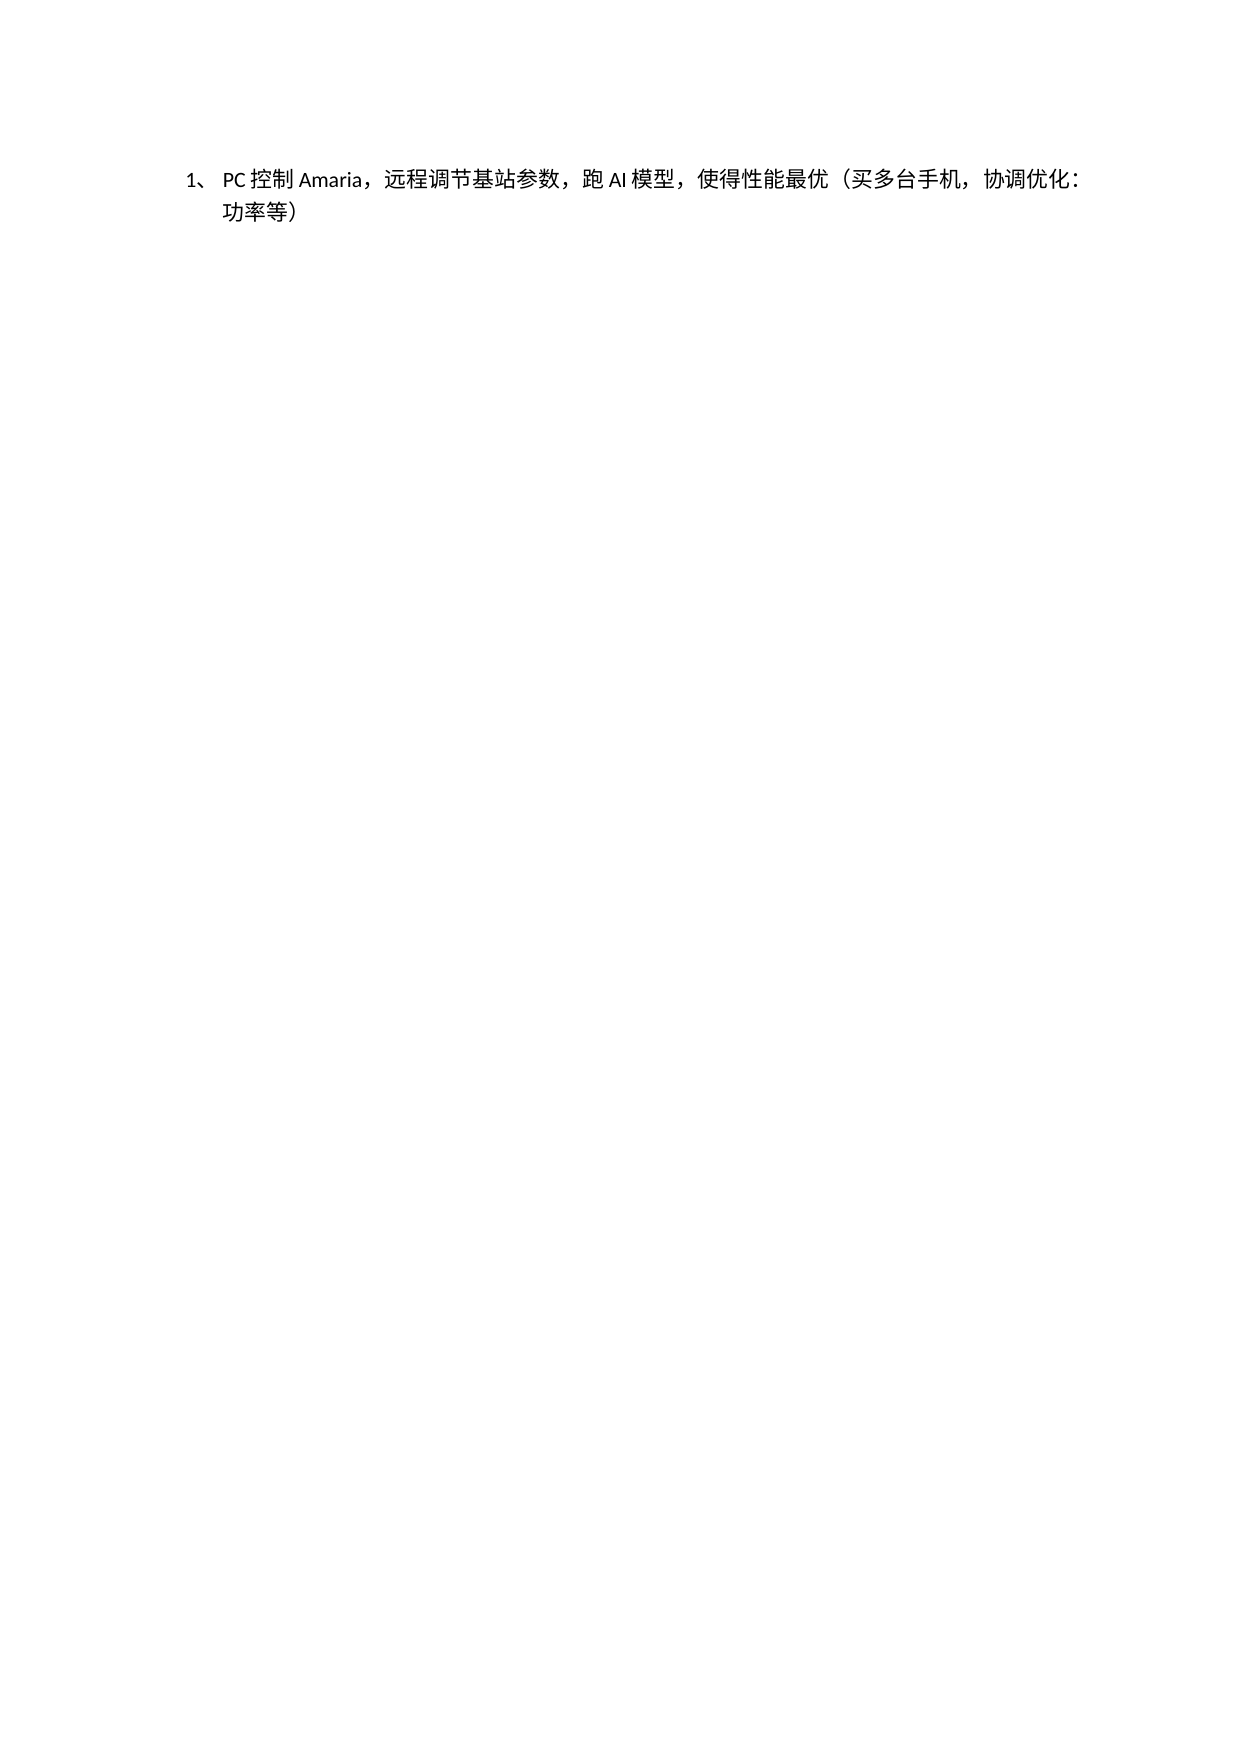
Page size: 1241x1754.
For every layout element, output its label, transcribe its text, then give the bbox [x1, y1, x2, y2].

list PC控制Amaria，远程调节基站参数，跑AI模型，使得性能最优（买多台手机，协调优化：功率等） [185, 162, 1092, 227]
